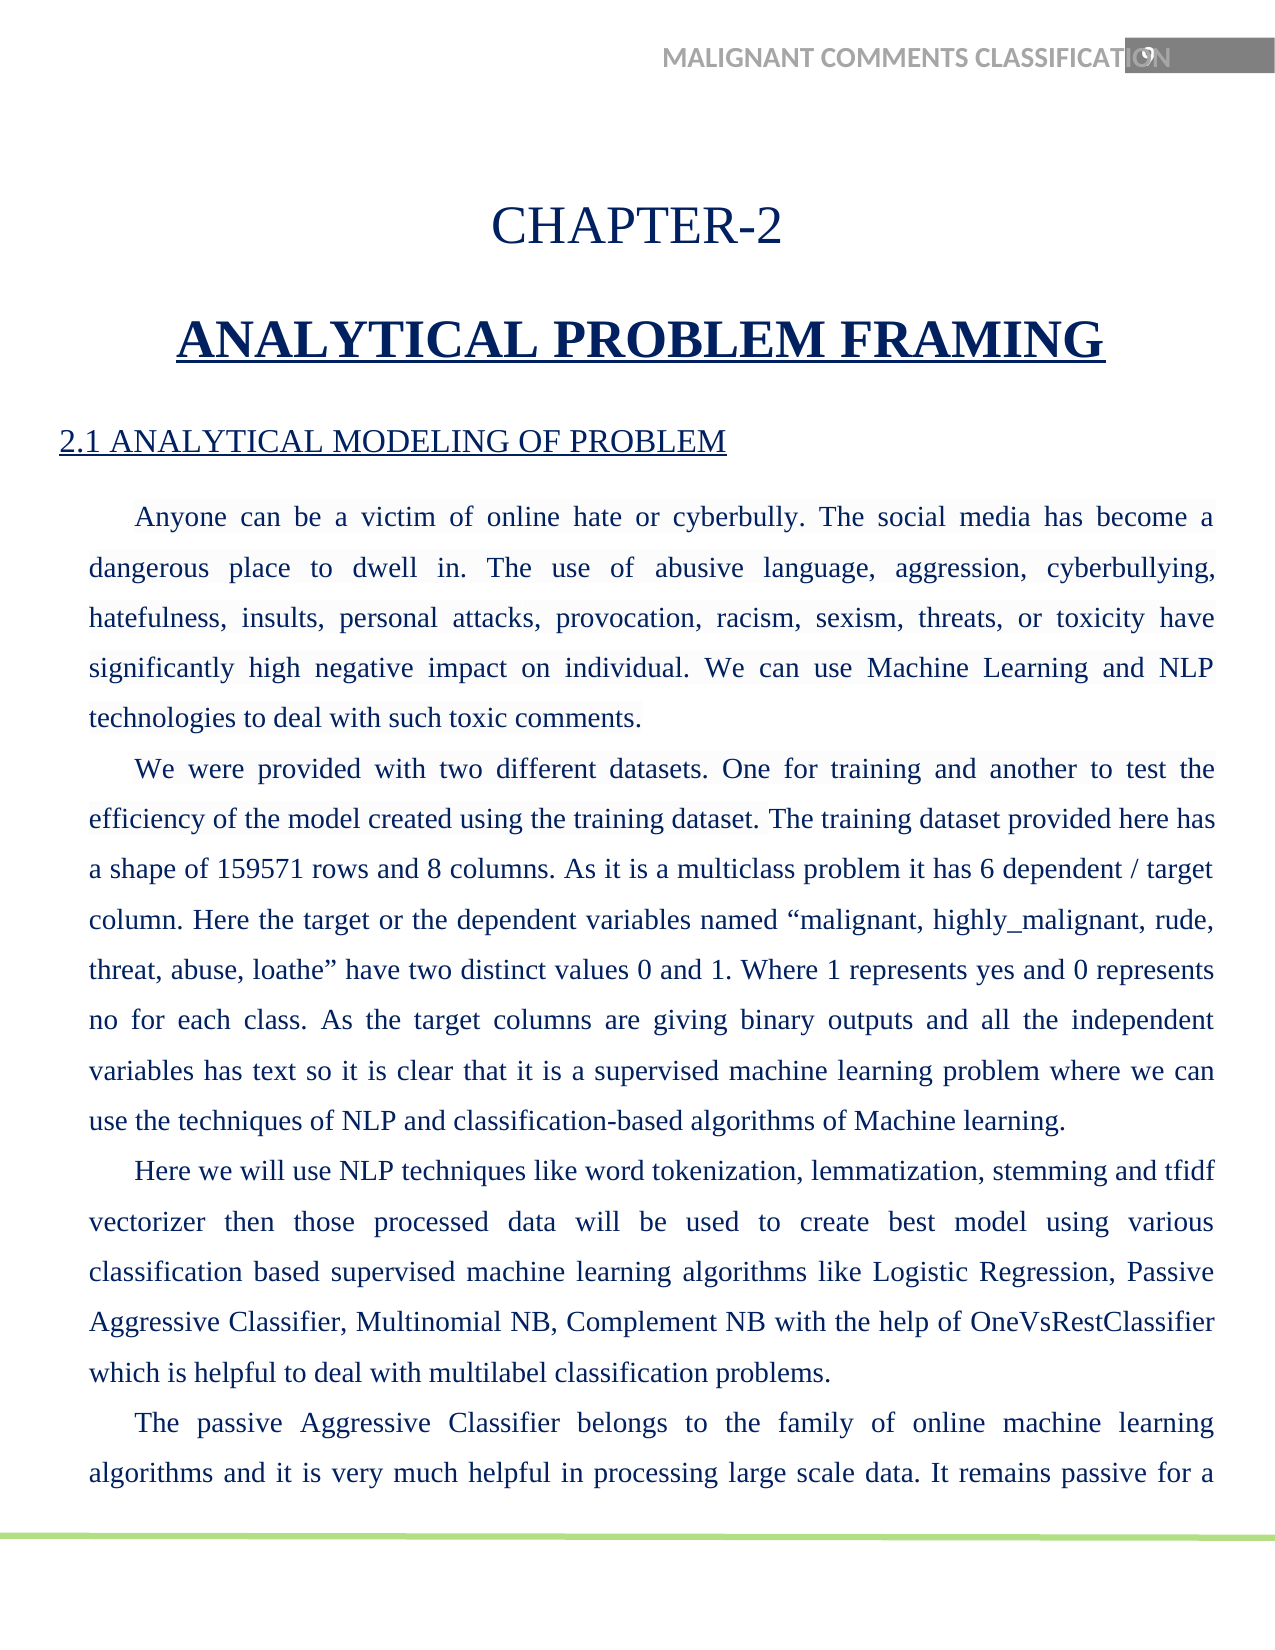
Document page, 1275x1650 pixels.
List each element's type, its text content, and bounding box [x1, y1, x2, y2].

list Here we will use NLP techniques like word tokenization, lemmatization, stemming and tfidf vectorizer then those processed data will be used to create best model using various classification based supervised machine learning algorithms like Logistic Regression, Passive Aggressive Classifier, Multinomial NB, Complement NB with the help of OneVsRestClassifier which is helpful to deal with multilabel classification problems. [89, 1153, 1216, 1388]
list We were provided with two different datasets. One for training and another to test the efficiency of the model created using the training dataset. The training dataset provided here has a shape of 159571 rows and 8 columns. As it is a multiclass problem it has 6 dependent / target column. Here the target or the dependent variables named “malignant, highly_malignant, rude, threat, abuse, loathe” have two distinct values 0 and 1. Where 1 represents yes and 0 represents no for each class. As the target columns are giving binary outputs and all the independent variables has text so it is clear that it is a supervised machine learning problem where we can use the techniques of NLP and classification-based algorithms of Machine learning. [89, 751, 1216, 1137]
list Anyone can be a victim of online hate or cyberbully. The social media has become a dangerous place to dwell in. The use of abusive language, aggression, cyberbullying, hatefulness, insults, personal attacks, provocation, racism, sexism, threats, or toxicity have significantly high negative impact on individual. We can use Machine Learning and NLP technologies to deal with such toxic comments. [89, 583, 1216, 650]
list Anyone can be a victim of online hate or cyberbully. The social media has become a dangerous place to dwell in. The use of abusive language, aggression, cyberbullying, hatefulness, insults, personal attacks, provocation, racism, sexism, threats, or toxicity have significantly high negative impact on individual. We can use Machine Learning and NLP technologies to deal with such toxic comments. [89, 499, 1216, 550]
text 2.1 ANALYTICAL MODELING OF PROBLEM [59, 421, 1216, 459]
list Anyone can be a victim of online hate or cyberbully. The social media has become a dangerous place to dwell in. The use of abusive language, aggression, cyberbullying, hatefulness, insults, personal attacks, provocation, racism, sexism, threats, or toxicity have significantly high negative impact on individual. We can use Machine Learning and NLP technologies to deal with such toxic comments. [89, 684, 1216, 734]
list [89, 1405, 1216, 1489]
text ANALYTICAL PROBLEM FRAMING [59, 307, 1216, 369]
text CHAPTER-2 [59, 192, 1216, 255]
